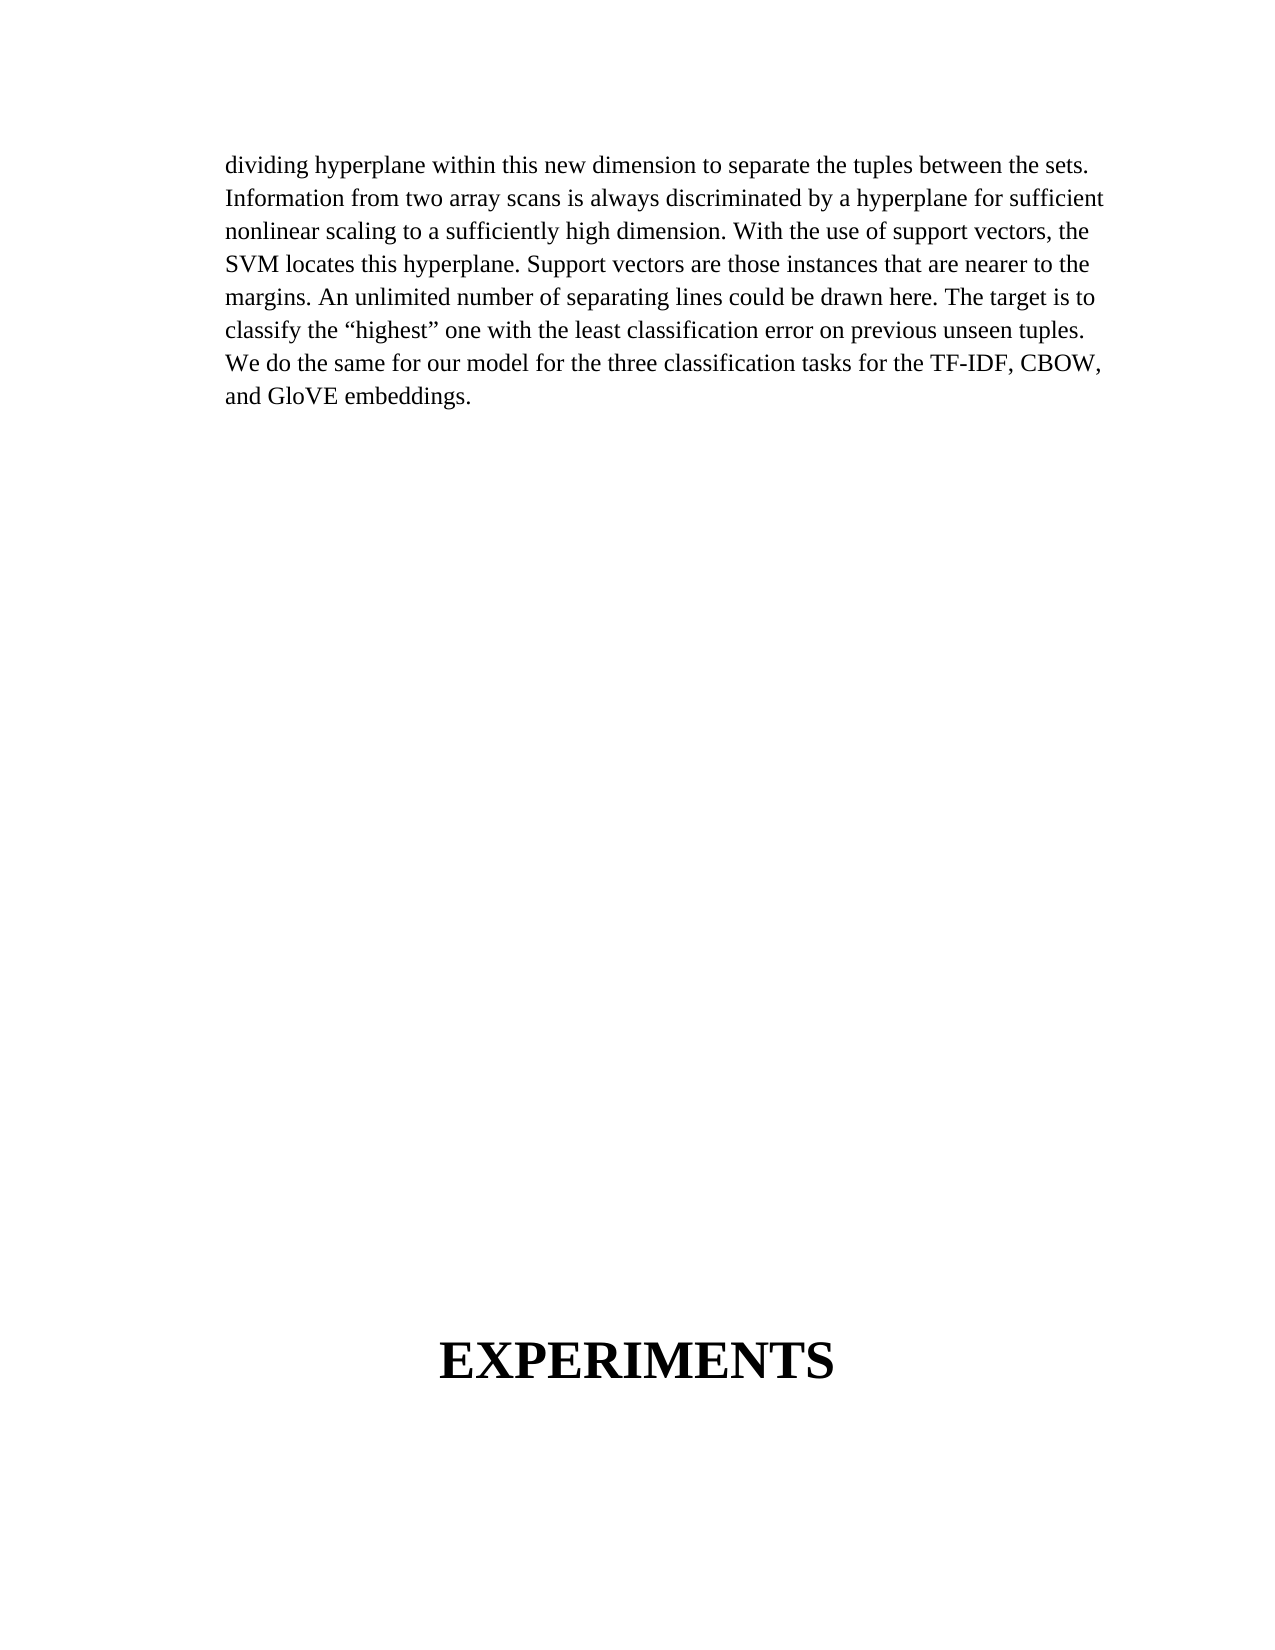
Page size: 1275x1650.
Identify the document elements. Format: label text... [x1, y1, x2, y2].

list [187, 150, 1125, 410]
title EXPERIMENTS [150, 1328, 1125, 1390]
